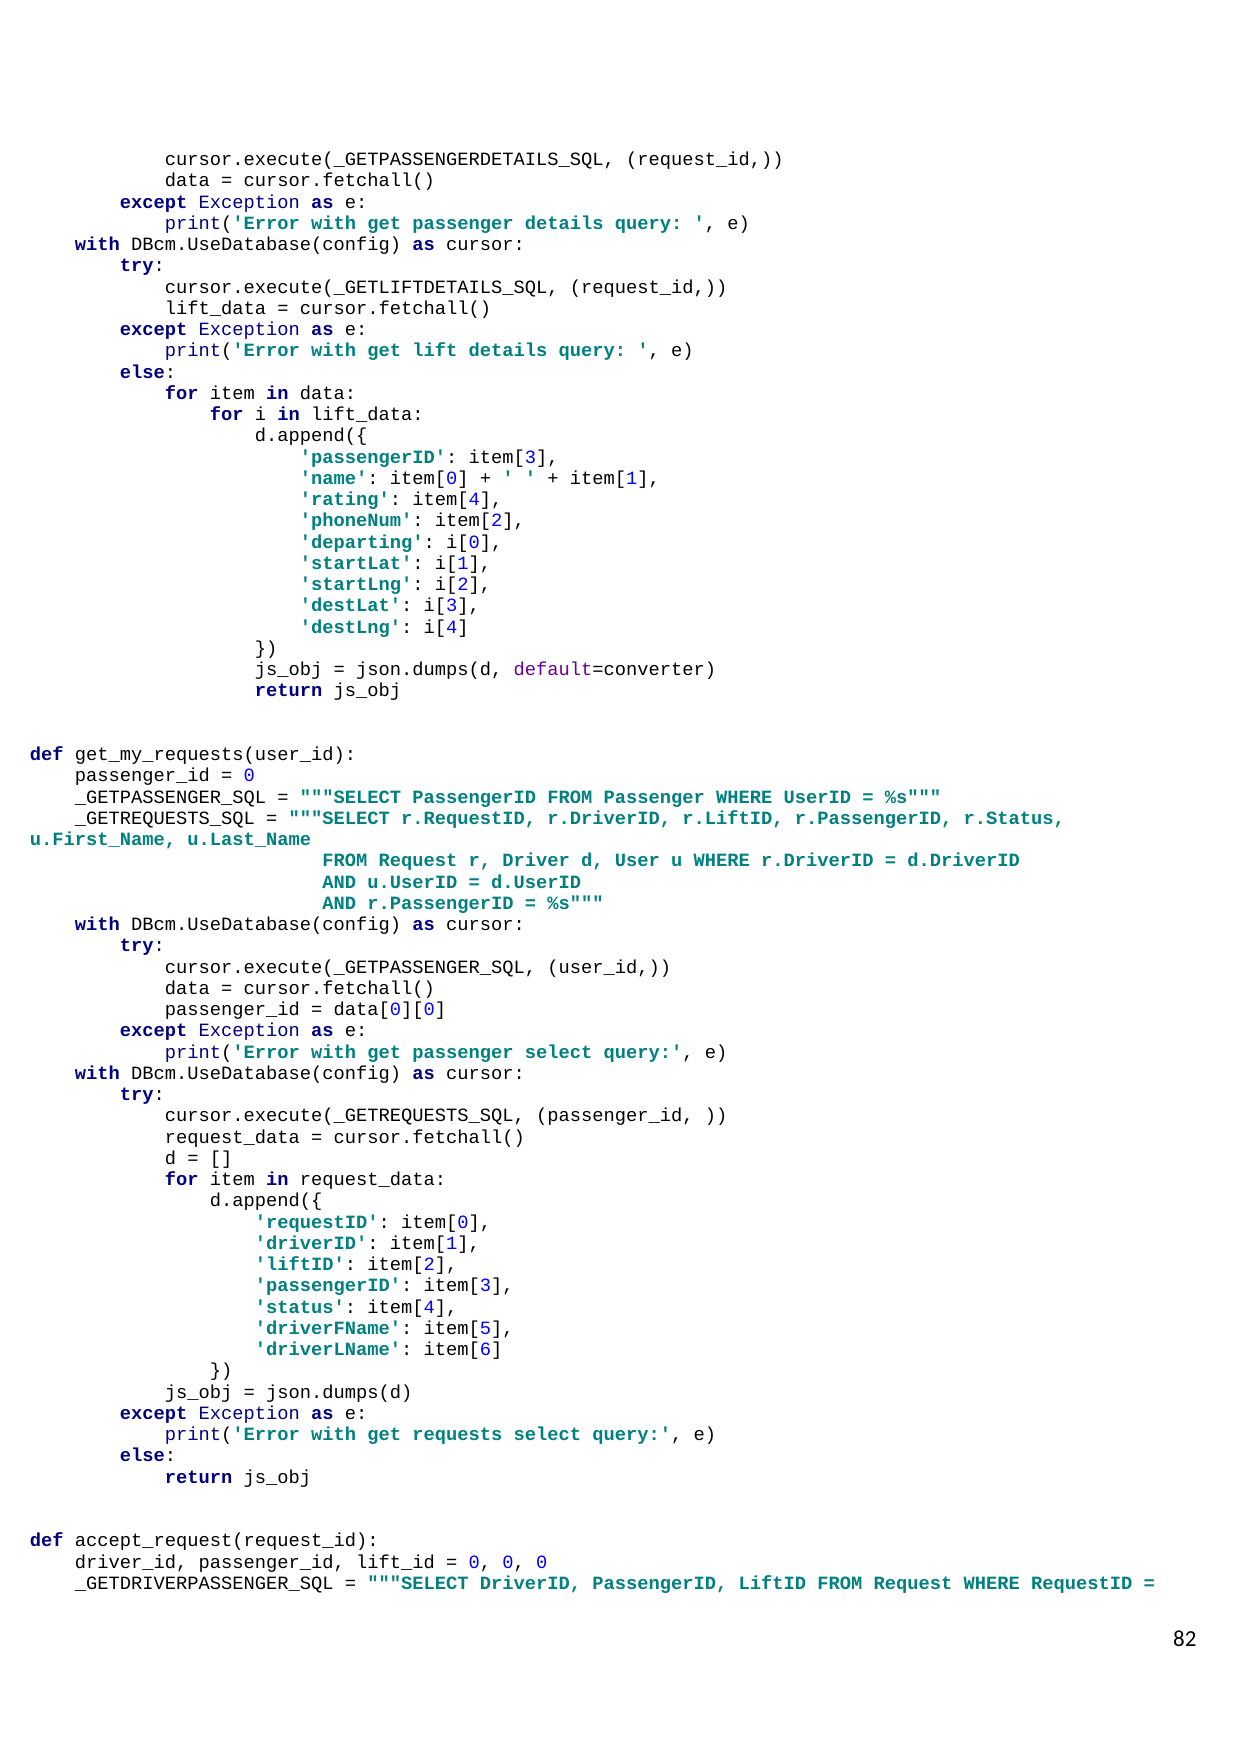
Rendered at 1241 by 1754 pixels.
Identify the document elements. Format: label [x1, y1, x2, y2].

text [29, 150, 1196, 1595]
